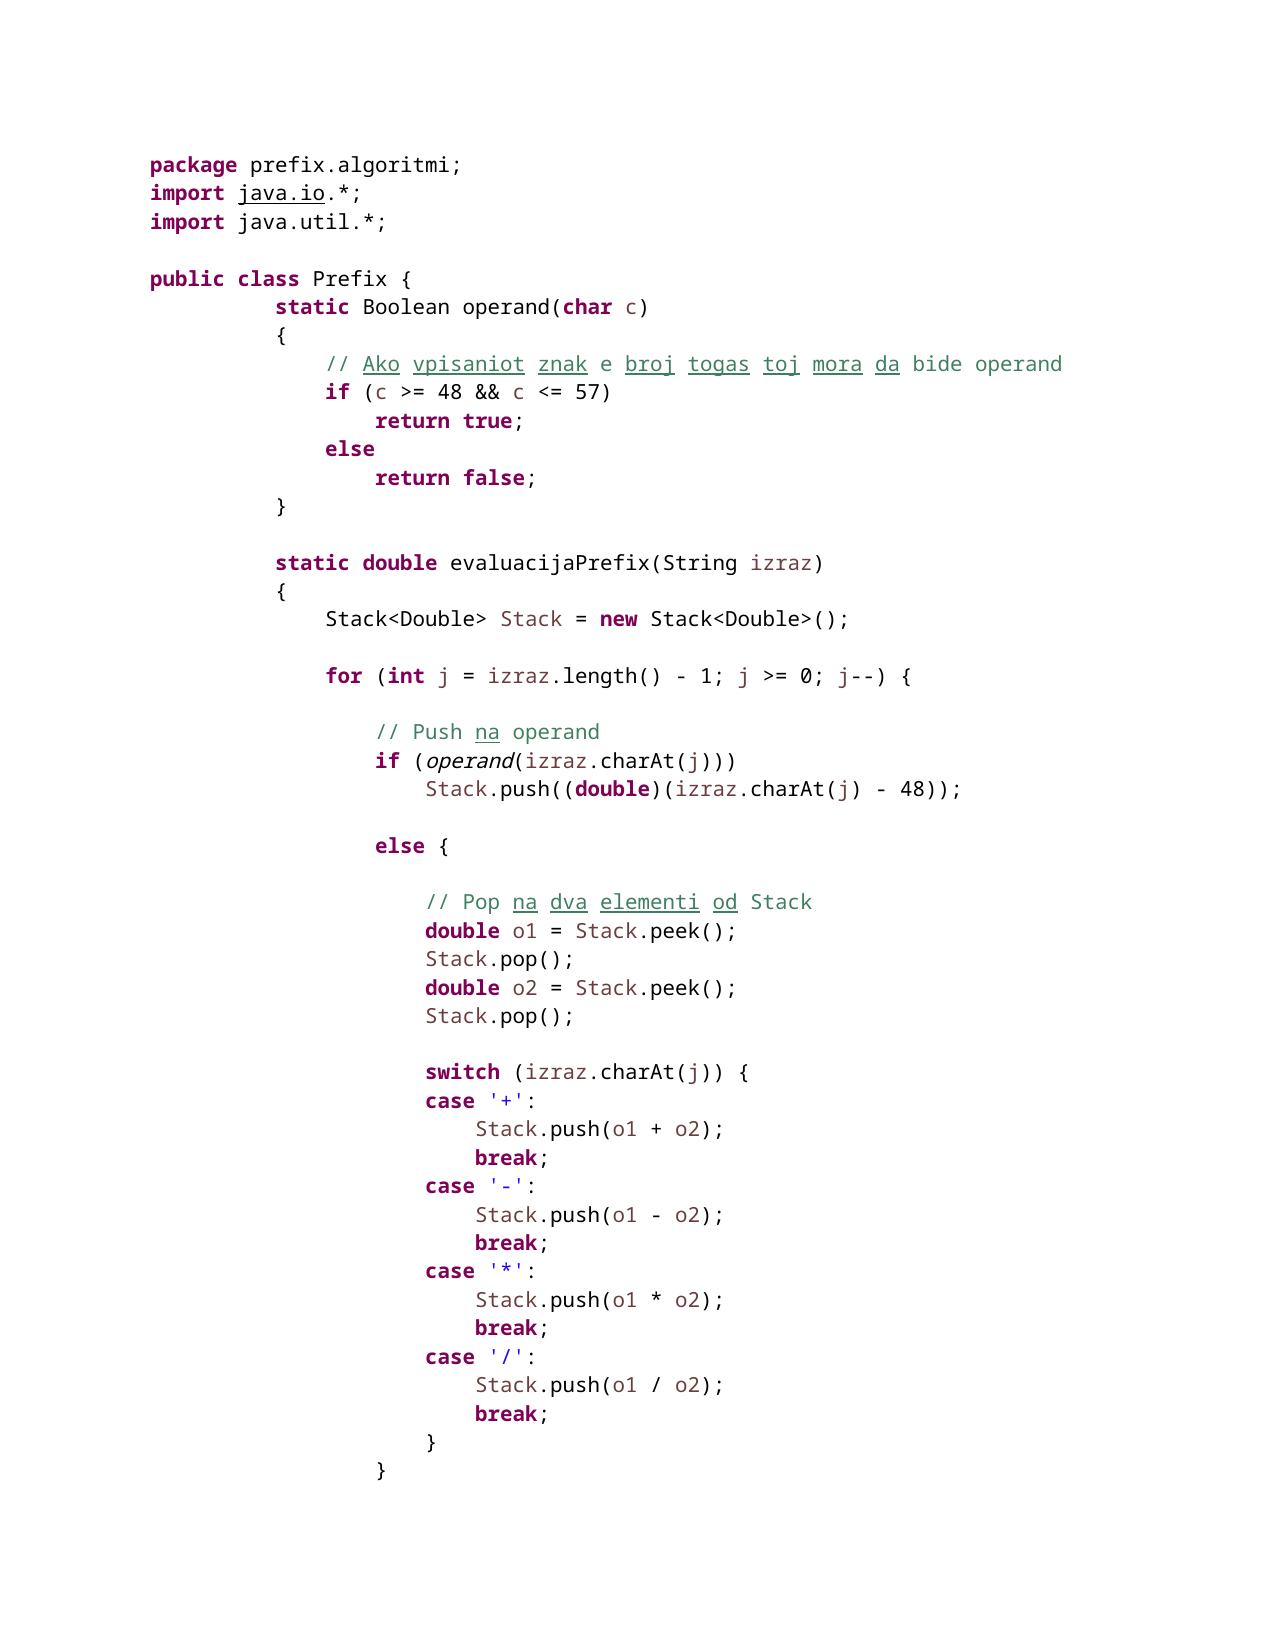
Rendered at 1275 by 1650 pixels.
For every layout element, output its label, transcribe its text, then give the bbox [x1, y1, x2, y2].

text case '-': [150, 1171, 1125, 1200]
text if (c >= 48 && c <= 57) [150, 377, 1125, 406]
text // Ako vpisaniot znak e broj togas toj mora da bide operand [150, 349, 1125, 377]
text package prefix.algoritmi; [150, 150, 1125, 178]
text double o1 = Stack.peek(); [150, 916, 1125, 944]
text import java.util.*; [150, 207, 1125, 235]
text break; [150, 1228, 1125, 1257]
text else { [150, 831, 1125, 859]
text import java.io.*; [150, 178, 1125, 207]
text // Pop na dva elementi od Stack [150, 887, 1125, 916]
text Stack.push(o1 - o2); [150, 1200, 1125, 1228]
text for (int j = izraz.length() - 1; j >= 0; j--) { [150, 661, 1125, 689]
text switch (izraz.charAt(j)) { [150, 1057, 1125, 1086]
text if (operand(izraz.charAt(j))) [150, 746, 1125, 774]
text case '+': [150, 1086, 1125, 1114]
text Stack<Double> Stack = new Stack<Double>(); [150, 604, 1125, 633]
text case '/': [150, 1342, 1125, 1370]
text Stack.push(o1 + o2); [150, 1114, 1125, 1143]
text double o2 = Stack.peek(); [150, 973, 1125, 1001]
text case '*': [150, 1257, 1125, 1285]
text Stack.push(o1 * o2); [150, 1285, 1125, 1313]
text return false; [150, 463, 1125, 491]
text { [150, 576, 1125, 604]
text Stack.pop(); [150, 944, 1125, 973]
text break; [150, 1399, 1125, 1427]
text } [150, 1427, 1125, 1456]
text static Boolean operand(char c) [150, 292, 1125, 321]
text } [150, 1456, 1125, 1484]
text // Push na operand [150, 717, 1125, 746]
text else [150, 434, 1125, 463]
text public class Prefix { [150, 264, 1125, 292]
text break; [150, 1143, 1125, 1171]
text { [150, 321, 1125, 349]
text Stack.push(o1 / o2); [150, 1370, 1125, 1399]
text Stack.pop(); [150, 1001, 1125, 1029]
text } [150, 491, 1125, 520]
text break; [150, 1313, 1125, 1342]
text static double evaluacijaPrefix(String izraz) [150, 548, 1125, 576]
text return true; [150, 406, 1125, 434]
text Stack.push((double)(izraz.charAt(j) - 48)); [150, 774, 1125, 803]
